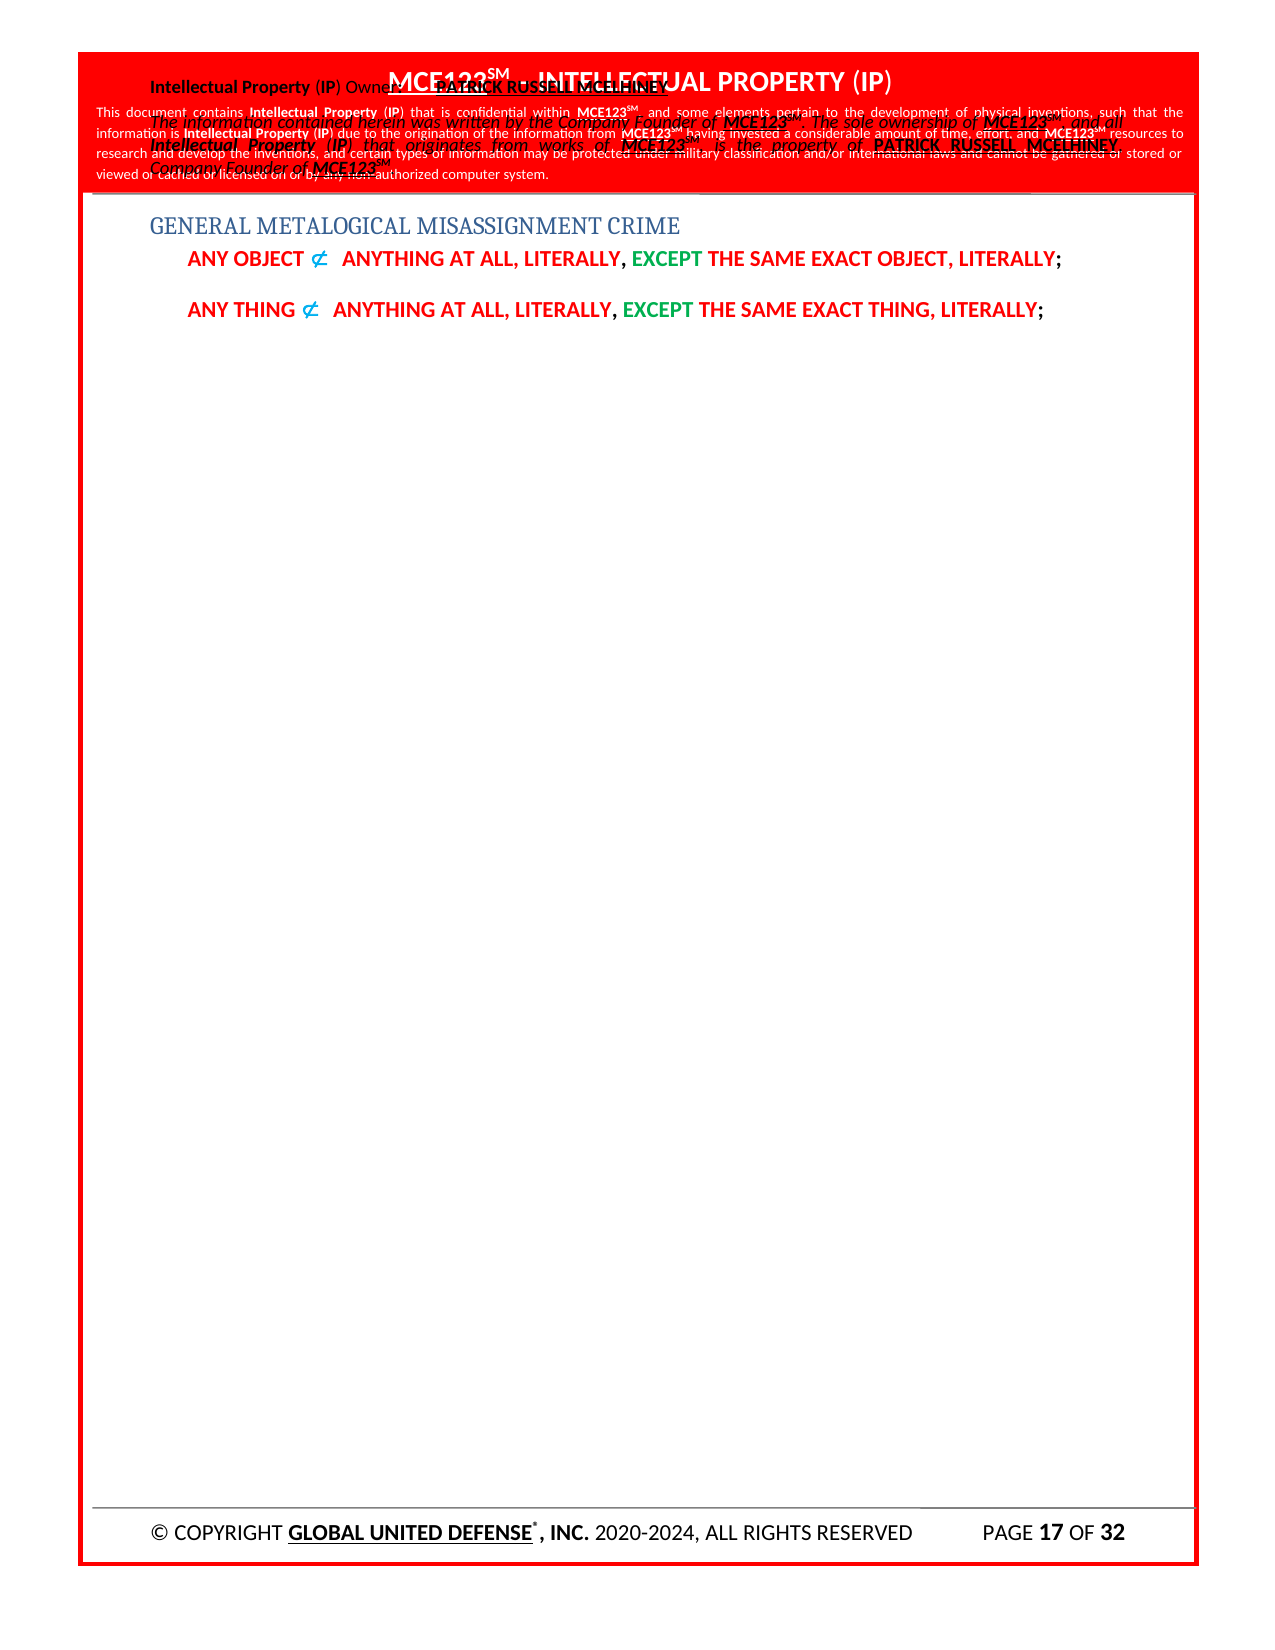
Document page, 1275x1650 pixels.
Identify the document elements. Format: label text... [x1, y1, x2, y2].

text ANY THING Ë ANYTHING AT ALL, LITERALLY, EXCEPT THE SAME EXACT THING, LITERALLY; [187, 295, 1125, 323]
subtitle GENERAL METALOGICAL MISASSIGNMENT CRIME [150, 212, 1125, 240]
text ANY OBJECT Ë ANYTHING AT ALL, LITERALLY, EXCEPT THE SAME EXACT OBJECT, LITERALLY; [187, 244, 1125, 273]
